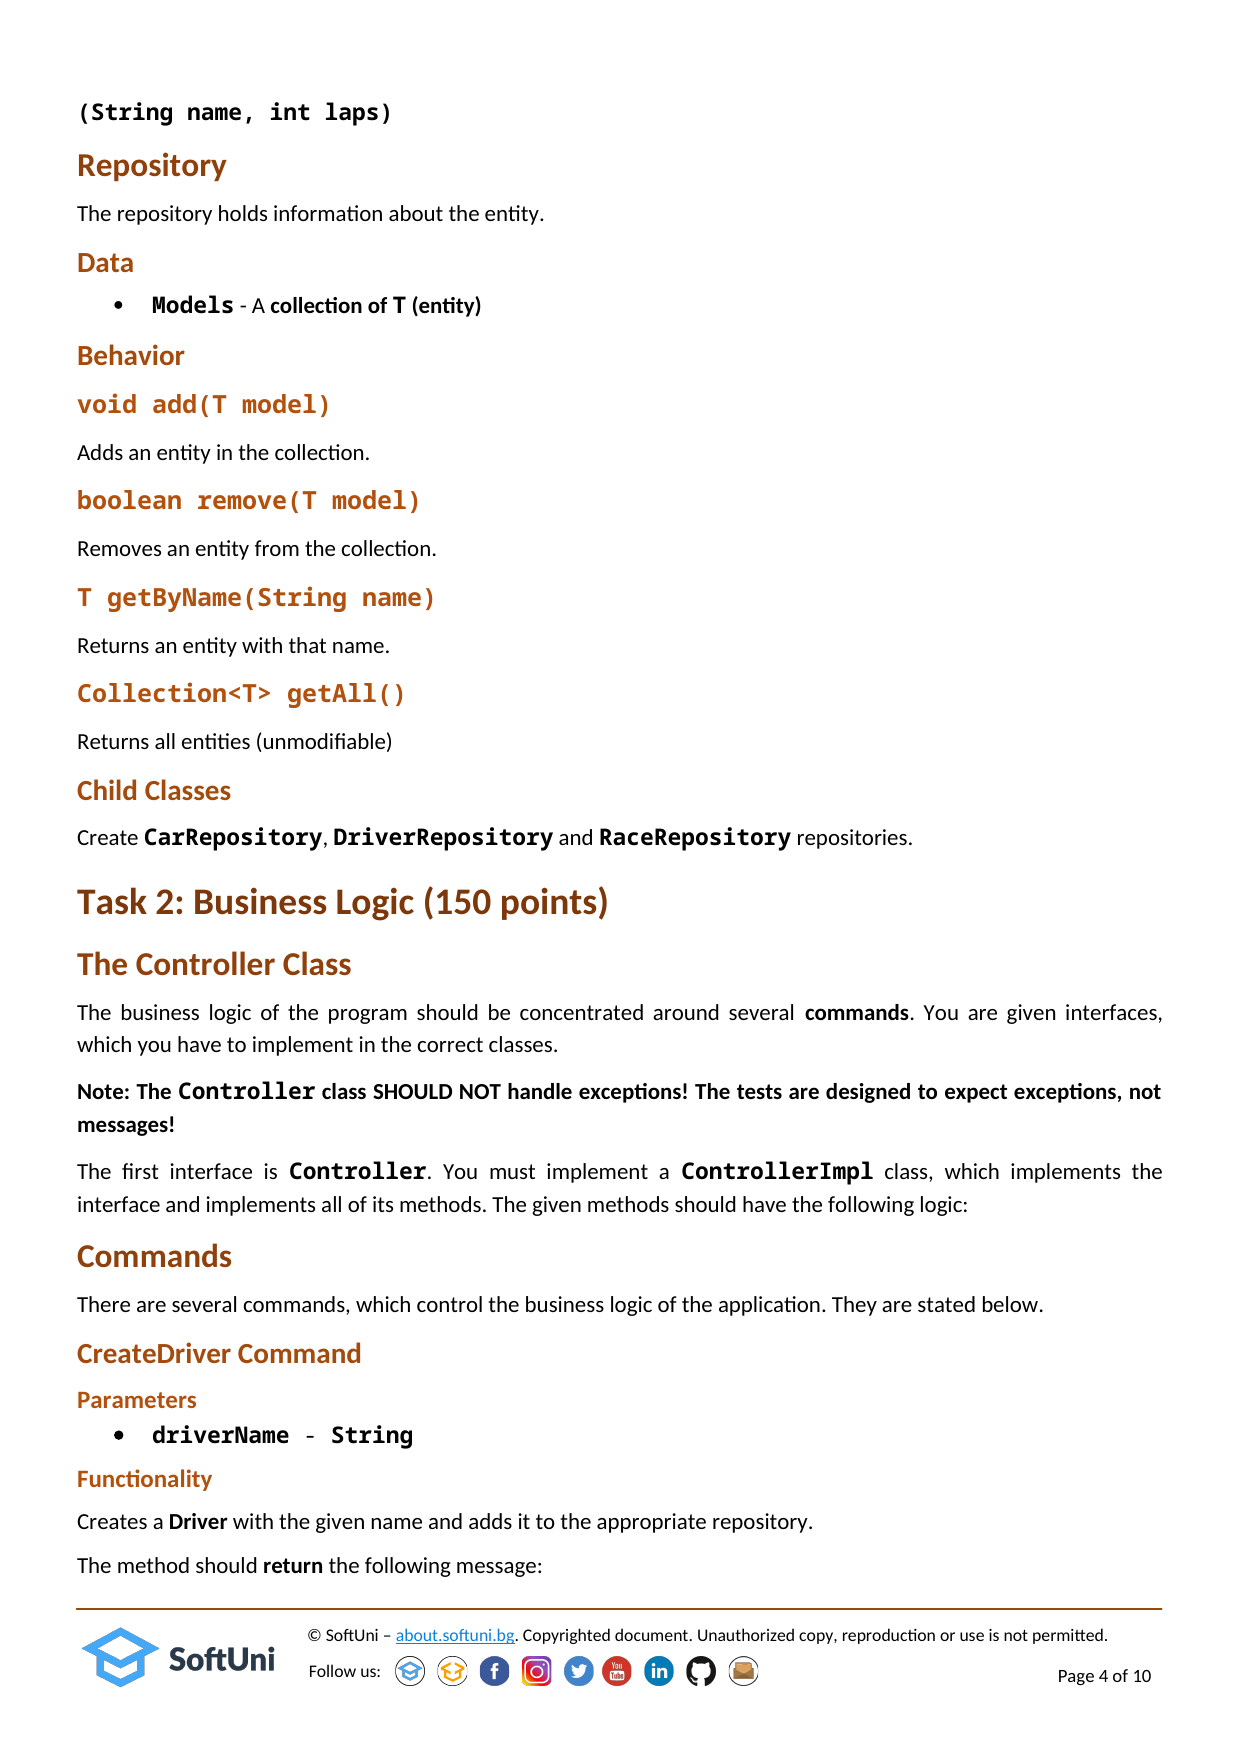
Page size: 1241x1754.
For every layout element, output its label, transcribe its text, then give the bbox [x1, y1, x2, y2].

picture [644, 1677, 653, 1686]
text void add(T model) [77, 386, 1163, 421]
picture [602, 1656, 632, 1686]
subtitle Parameters [77, 1384, 1163, 1415]
text There are several commands, which control the business logic of the application. They are stated below. [77, 1290, 1163, 1318]
text Collection<T> getAll() [77, 676, 1163, 709]
subtitle Behavior [77, 337, 1163, 373]
list driverName - String [114, 1419, 1163, 1451]
picture [644, 1656, 653, 1665]
picture [522, 1656, 552, 1686]
picture [665, 1656, 674, 1665]
picture [686, 1656, 716, 1686]
text Removes an entity from the collection. [77, 534, 1163, 562]
text The first interface is Controller. You must implement a ControllerImpl class, which implements the interface and implements all of its methods. The given methods should have the following logic: [77, 1155, 1163, 1219]
subtitle Repository [77, 144, 1163, 184]
text boolean remove(T model) [77, 483, 1163, 517]
text The business logic of the program should be concentrated around several commands. You are given interfaces, which you have to implement in the correct classes. [77, 998, 1163, 1058]
subtitle Commands [77, 1235, 1163, 1276]
text Creates a Driver with the given name and adds it to the appropriate repository. [77, 1507, 1163, 1535]
subtitle Task 2: Business Logic (150 points) [77, 878, 1163, 924]
list Models - A collection of T (entity) [114, 289, 1163, 320]
text Create CarRepository, DriverRepository and RaceRepository repositories. [77, 821, 1163, 852]
picture [437, 1656, 468, 1686]
picture [564, 1656, 594, 1686]
picture [658, 1668, 667, 1678]
subtitle Child Classes [77, 772, 1163, 807]
subtitle CreateDriver Command [77, 1335, 1163, 1371]
picture [665, 1677, 674, 1686]
text The repository holds information about the entity. [77, 199, 1163, 227]
subtitle Data [77, 244, 1163, 279]
subtitle The Controller Class [77, 943, 1163, 984]
text (String name, int laps) [77, 95, 1163, 127]
picture [728, 1656, 759, 1686]
text T getByName(String name) [77, 579, 1163, 613]
text The method should return the following message: [77, 1552, 1163, 1580]
text Adds an entity in the collection. [77, 438, 1163, 466]
text Note: The Controller class SHOULD NOT handle exceptions! The tests are designed to expect exceptions, not messages! [77, 1075, 1163, 1138]
picture [75, 1621, 281, 1693]
text Returns an entity with that name. [77, 631, 1163, 659]
text Returns all entities (unmodifiable) [77, 727, 1163, 755]
picture [479, 1656, 510, 1686]
picture [395, 1656, 425, 1686]
subtitle Functionality [77, 1464, 1163, 1494]
